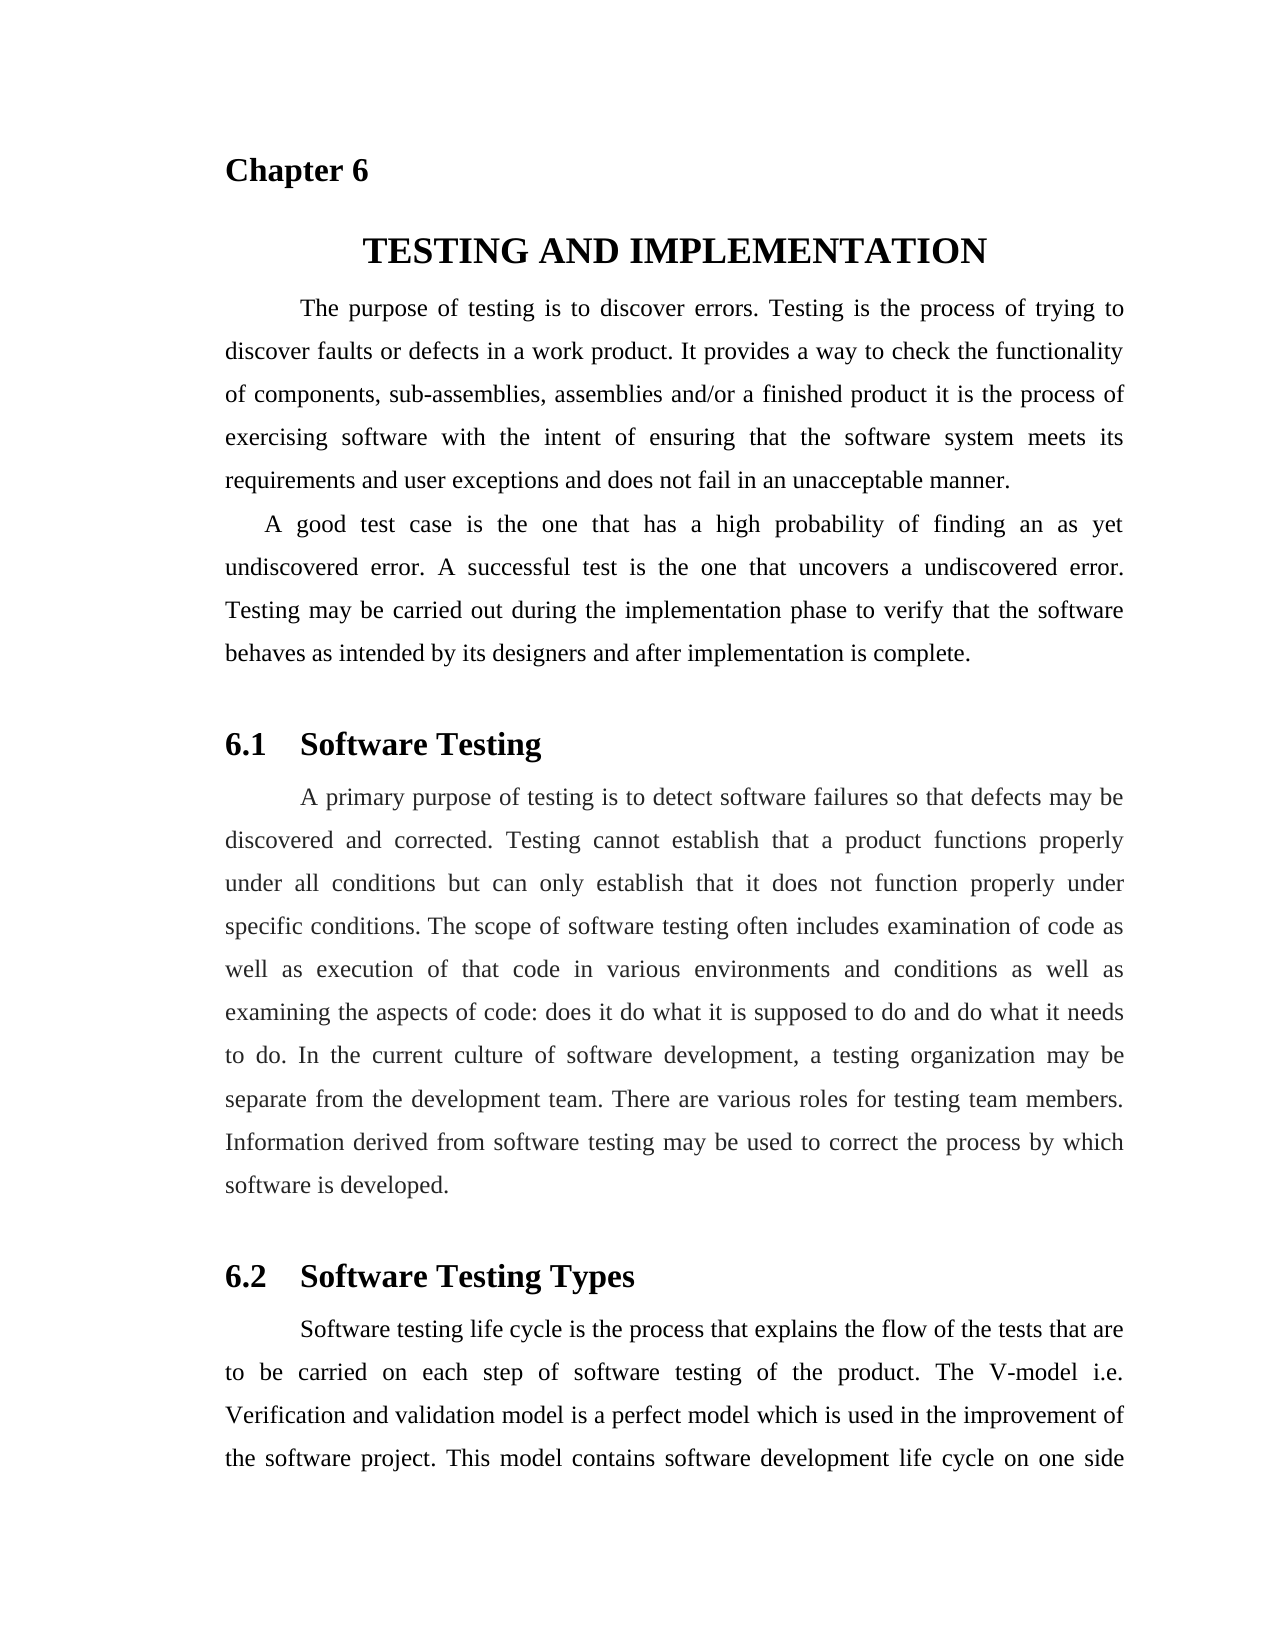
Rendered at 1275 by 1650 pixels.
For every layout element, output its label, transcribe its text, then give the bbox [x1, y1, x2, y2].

text A good test case is the one that has a high probability of finding an as yet undiscovered error. A successful test is the one that uncovers a undiscovered error. Testing may be carried out during the implementation phase to verify that the software behaves as intended by its designers and after implementation is complete. [225, 509, 1125, 667]
text Chapter 6 [225, 150, 1066, 188]
text A primary purpose of testing is to detect software failures so that defects may be discovered and corrected. Testing cannot establish that a product functions properly under all conditions but can only establish that it does not function properly under specific conditions. The scope of software testing often includes examination of code as well as execution of that code in various environments and conditions as well as examining the aspects of code: does it do what it is supposed to do and do what it needs to do. In the current culture of software development, a testing organization may be separate from the development team. There are various roles for testing team members. Information derived from software testing may be used to correct the process by which software is developed. [225, 782, 1125, 1199]
text TESTING AND IMPLEMENTATION [225, 228, 1125, 271]
list Software Testing Types [225, 1256, 1125, 1294]
text The purpose of testing is to discover errors. Testing is the process of trying to discover faults or defects in a work product. It provides a way to check the functionality of components, sub-assemblies, assemblies and/or a finished product it is the process of exercising software with the intent of ensuring that the software system meets its requirements and user exceptions and does not fail in an unacceptable manner. [225, 293, 1125, 494]
list Software Testing [225, 724, 1125, 763]
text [225, 1314, 1125, 1472]
